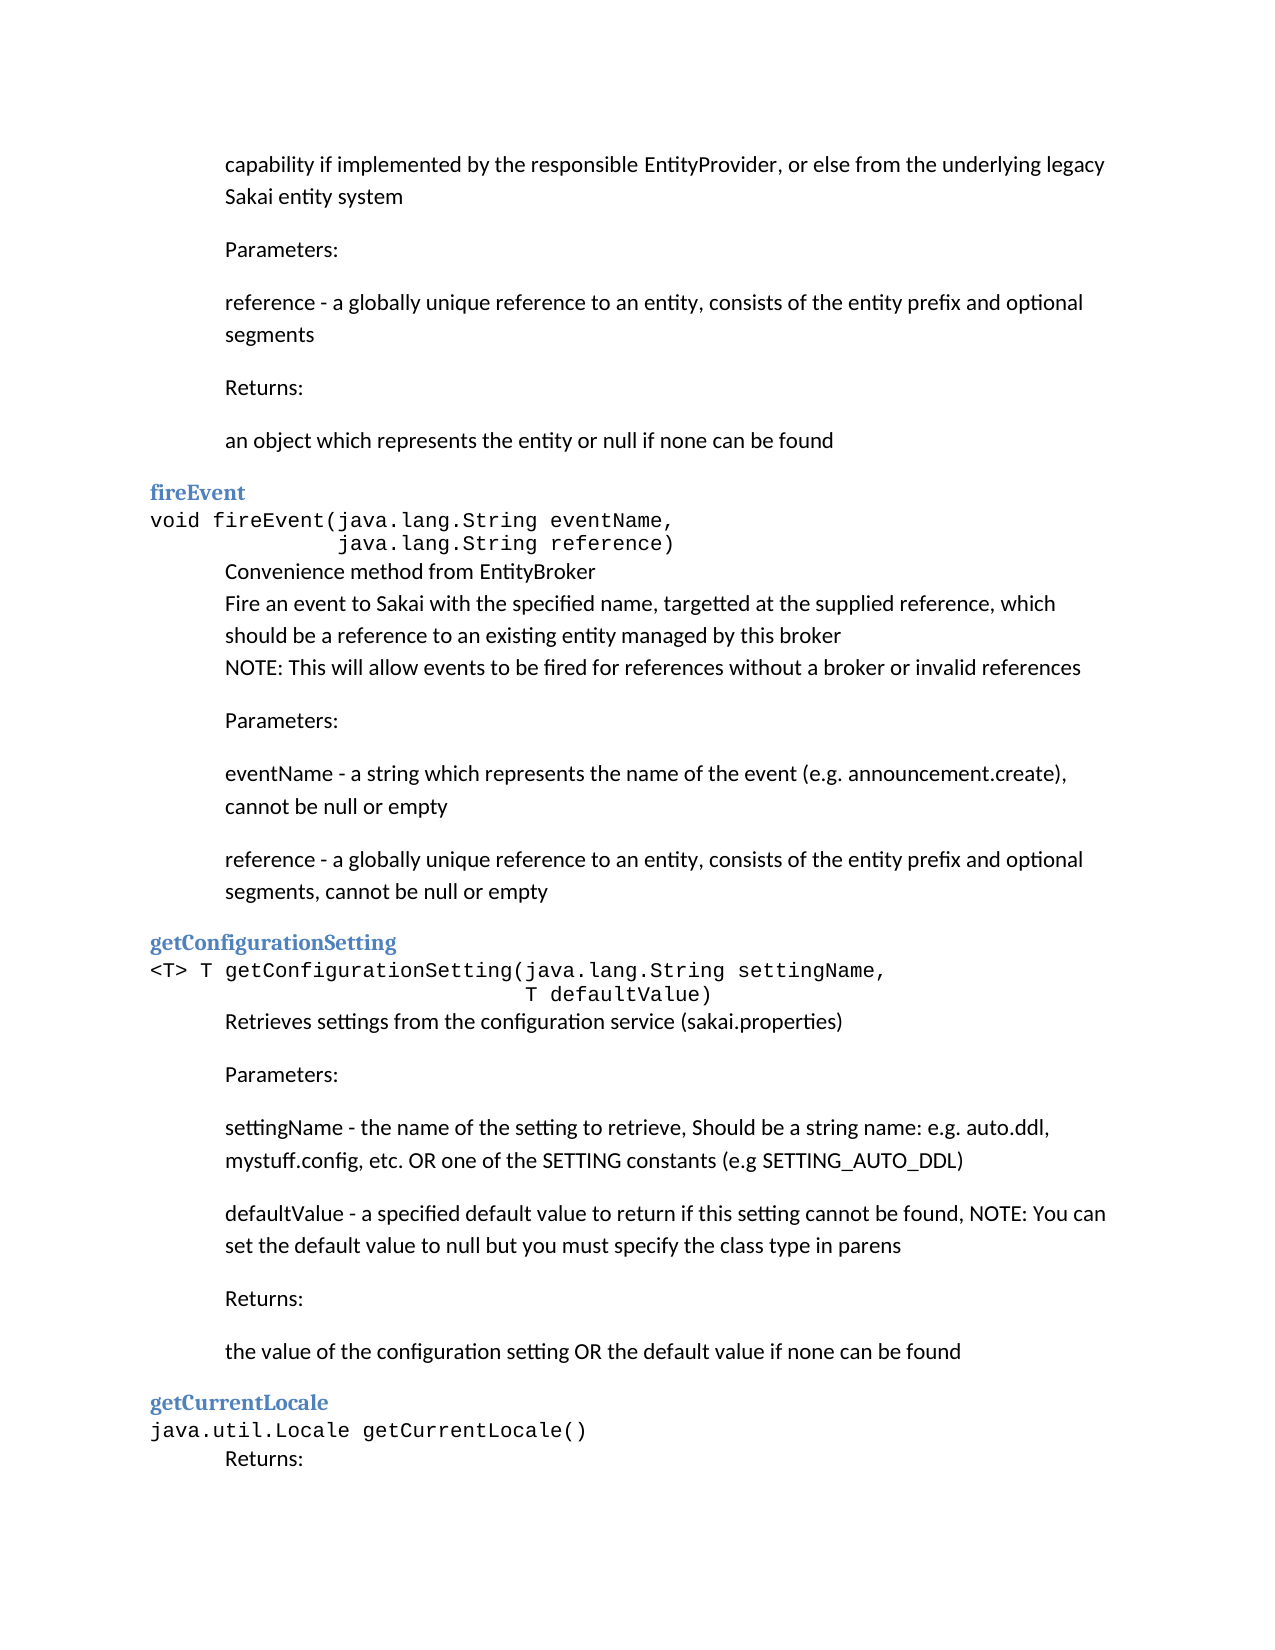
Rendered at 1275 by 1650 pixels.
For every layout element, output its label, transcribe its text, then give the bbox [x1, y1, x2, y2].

text Parameters: [225, 707, 1125, 734]
subtitle getConfigurationSetting [150, 930, 1125, 956]
text void fireEvent(java.lang.String eventName, [150, 510, 1125, 533]
text eventName - a string which represents the name of the event (e.g. announcement.create), cannot be null or empty [225, 759, 1125, 820]
text reference - a globally unique reference to an entity, consists of the entity prefix and optional segments, cannot be null or empty [225, 845, 1125, 905]
text Parameters: [225, 1061, 1125, 1088]
text the value of the configuration setting OR the default value if none can be found [225, 1337, 1125, 1365]
text Convenience method from EntityBroker Fire an event to Sakai with the specified name, targetted at the supplied reference, which should be a reference to an existing entity managed by this broker NOTE: This will allow events to be fired for references without a broker or invalid references [225, 557, 1125, 682]
text java.util.Locale getCurrentLocale() [150, 1420, 1125, 1444]
text Returns: [225, 373, 1125, 401]
text T defaultValue) [150, 984, 1125, 1007]
text Retrieves settings from the configuration service (sakai.properties) [225, 1007, 1125, 1036]
text Returns: [225, 1284, 1125, 1312]
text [225, 150, 1125, 210]
text java.lang.String reference) [150, 533, 1125, 557]
text settingName - the name of the setting to retrieve, Should be a string name: e.g. auto.ddl, mystuff.config, etc. OR one of the SETTING constants (e.g SETTING_AUTO_DDL) [225, 1113, 1125, 1174]
text Returns: [225, 1444, 1125, 1472]
subtitle fireEvent [150, 479, 1125, 506]
text Parameters: [225, 235, 1125, 263]
text <T> T getConfigurationSetting(java.lang.String settingName, [150, 960, 1125, 984]
subtitle getCurrentLocale [150, 1390, 1125, 1416]
text reference - a globally unique reference to an entity, consists of the entity prefix and optional segments [225, 288, 1125, 348]
text defaultValue - a specified default value to return if this setting cannot be found, NOTE: You can set the default value to null but you must specify the class type in parens [225, 1199, 1125, 1259]
text an object which represents the entity or null if none can be found [225, 426, 1125, 454]
